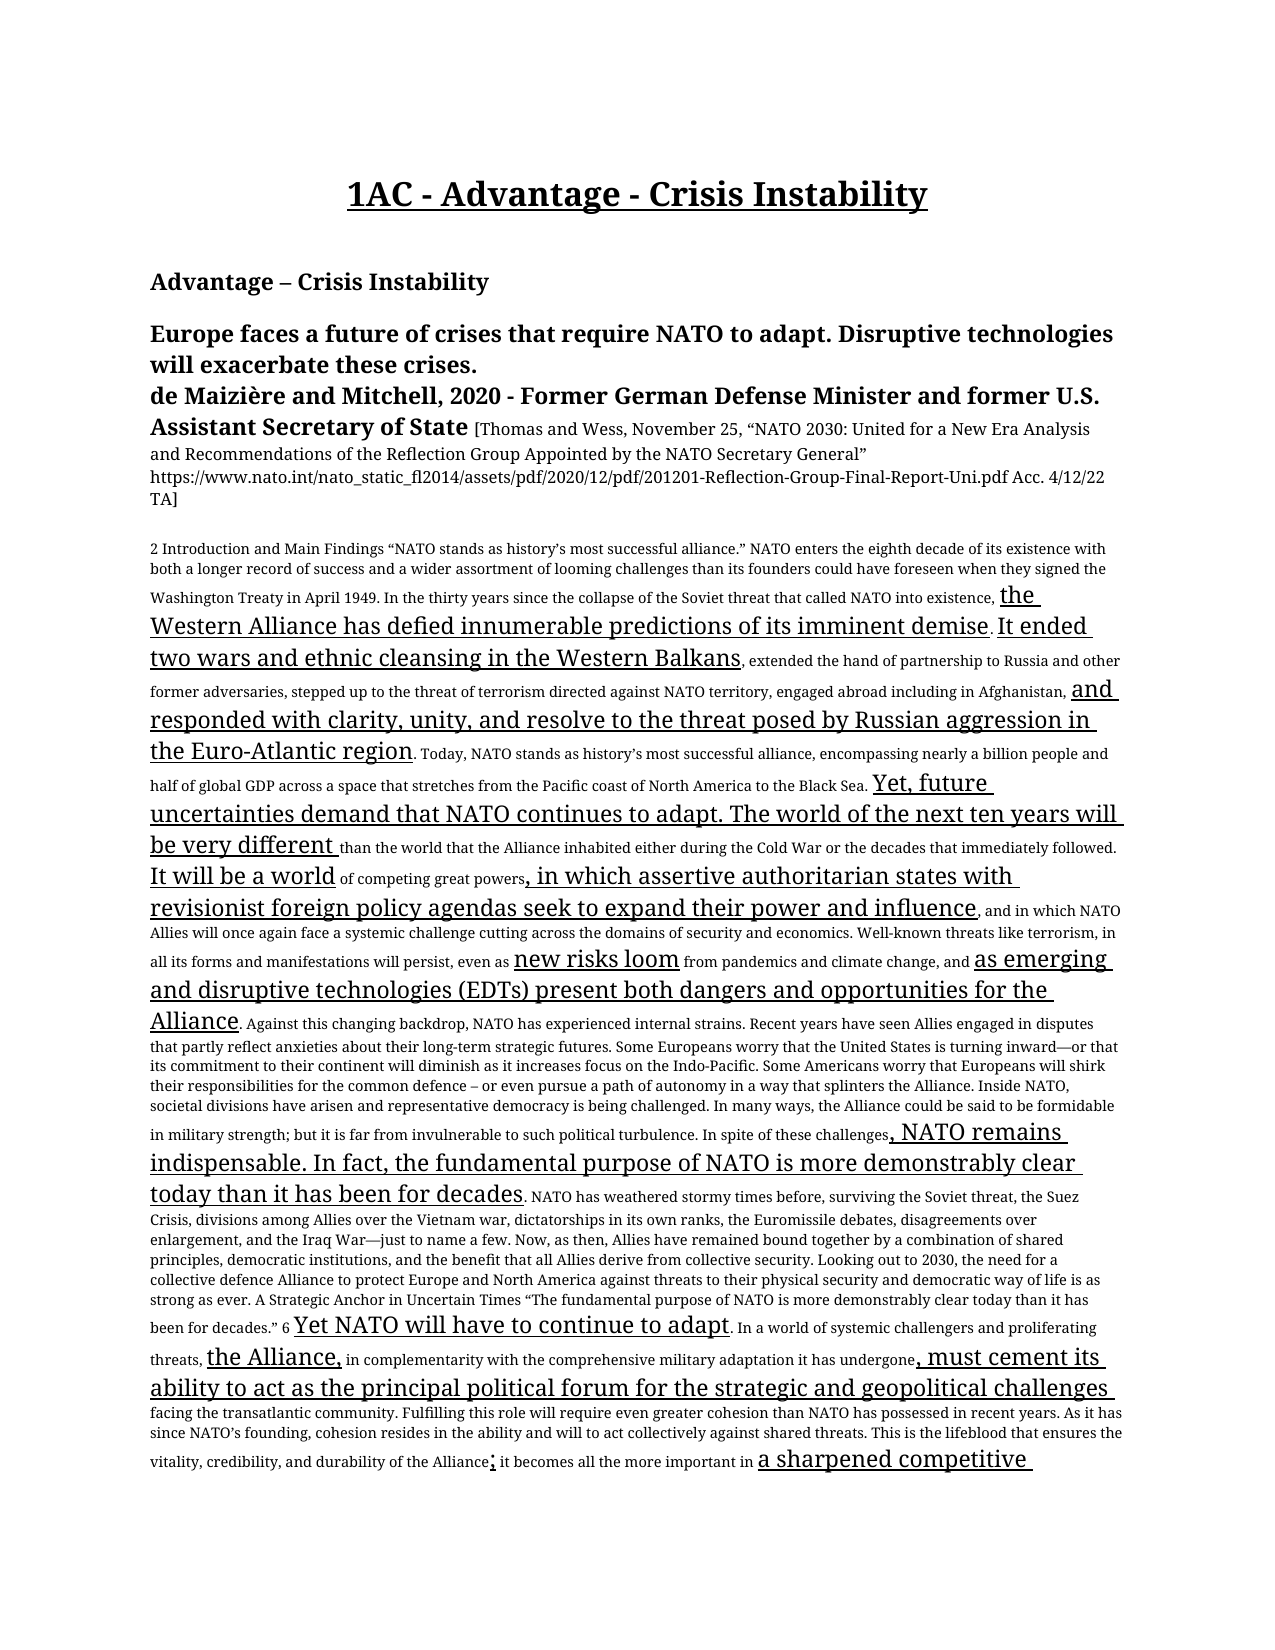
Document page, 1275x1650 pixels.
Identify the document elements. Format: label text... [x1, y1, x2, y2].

subtitle Advantage – Crisis Instability [150, 266, 1125, 297]
subtitle Europe faces a future of crises that require NATO to adapt. Disruptive technologies will exacerbate these crises. [150, 318, 1125, 380]
subtitle 1AC - Advantage - Crisis Instability [150, 171, 1125, 216]
text de Maizière and Mitchell, 2020 - Former German Defense Minister and former U.S. Assistant Secretary of State [Thomas and Wess, November 25, “NATO 2030: United for a New Era Analysis and Recommendations of the Reflection Group Appointed by the NATO Secretary General” https://www.nato.int/nato_static_fl2014/assets/pdf/2020/12/pdf/201201-Reflection-Group-Final-Report-Uni.pdf Acc. 4/12/22 TA] [150, 380, 1125, 511]
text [150, 539, 1125, 1474]
